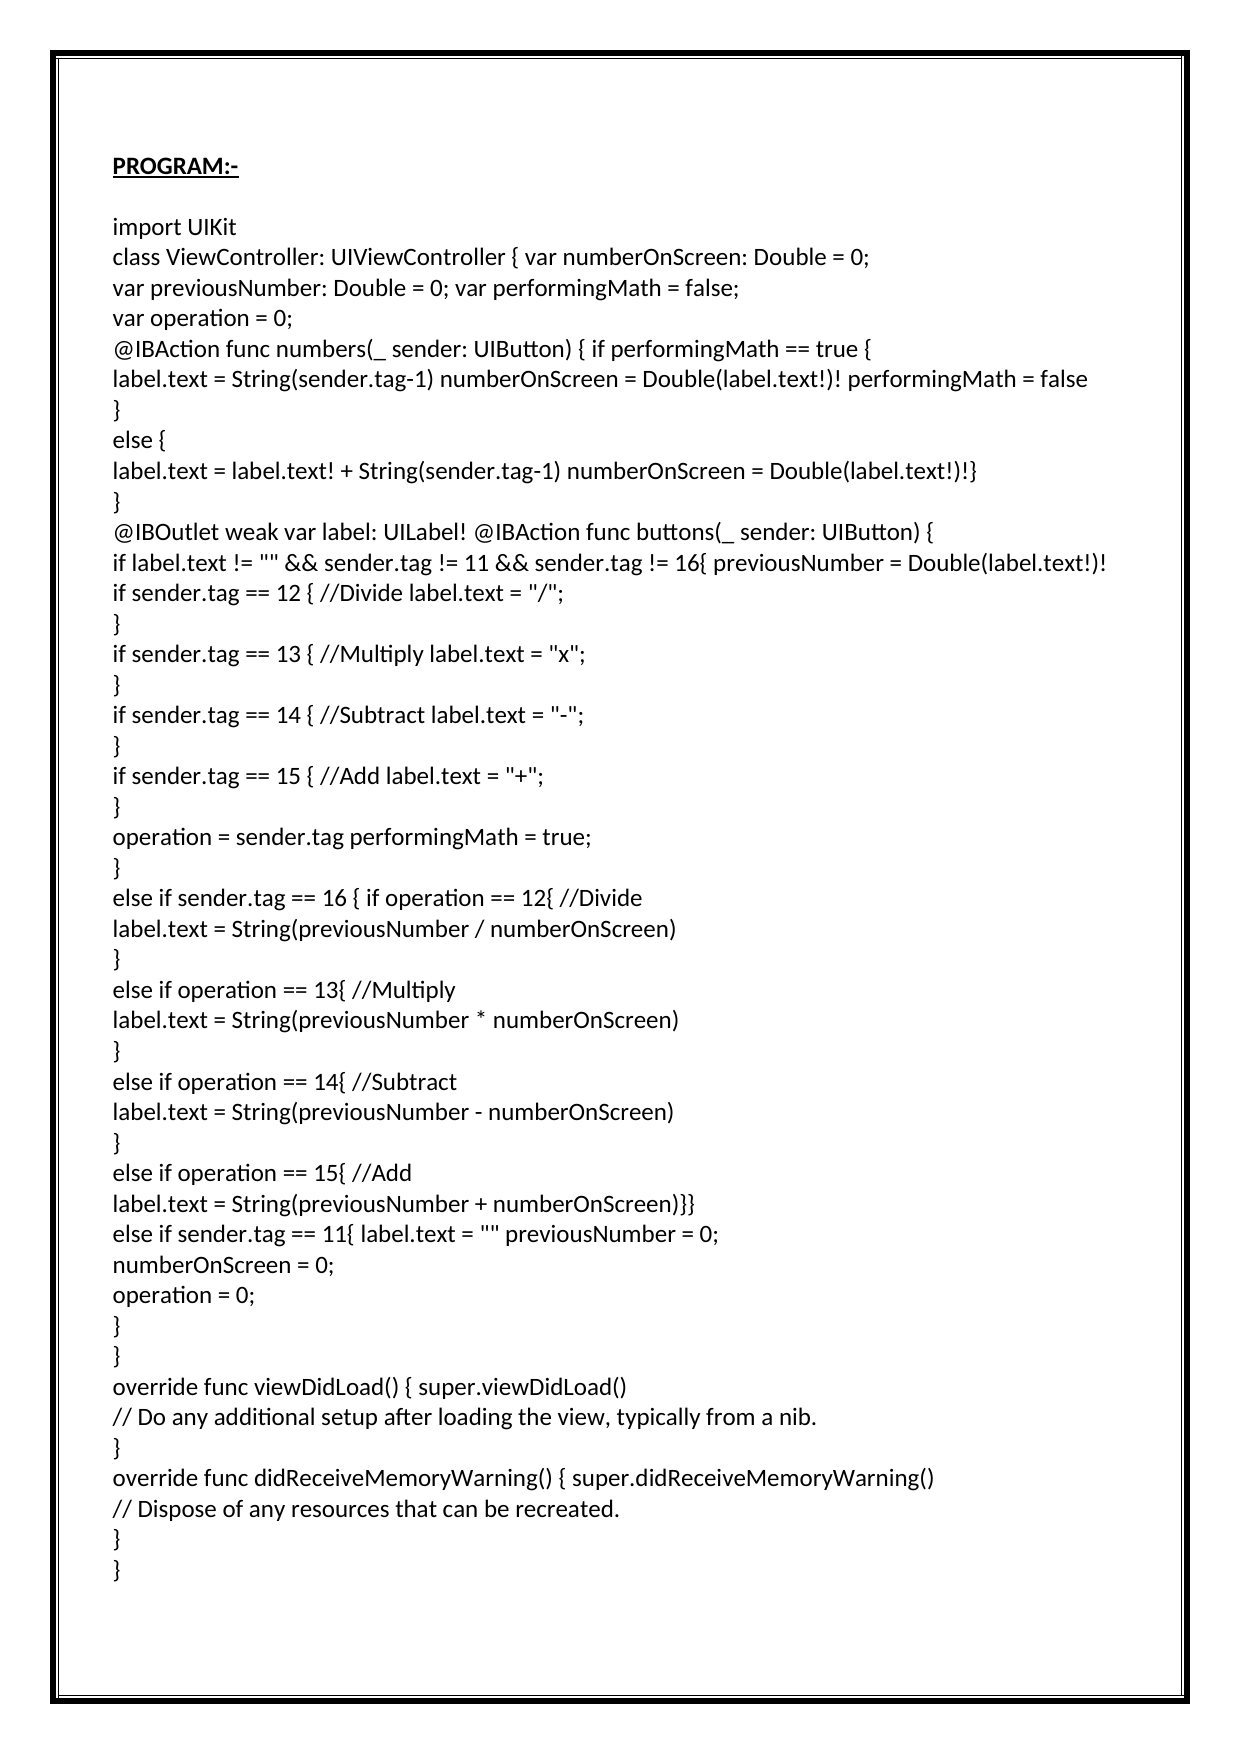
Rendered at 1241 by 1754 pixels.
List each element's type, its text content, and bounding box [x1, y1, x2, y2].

text else if operation == 14{ //Subtract [112, 1066, 1128, 1096]
text else if sender.tag == 16 { if operation == 12{ //Divide [112, 882, 1128, 913]
text } [112, 943, 1128, 974]
text } [112, 791, 1128, 821]
text } [112, 394, 1128, 425]
text @IBOutlet weak var label: UILabel! @IBAction func buttons(_ sender: UIButton) { [112, 516, 1128, 547]
text } [112, 1310, 1128, 1340]
text operation = sender.tag performingMath = true; [112, 821, 1128, 852]
text numberOnScreen = 0; [112, 1249, 1128, 1279]
text if sender.tag == 12 { //Divide label.text = "/"; [112, 577, 1128, 608]
text else if operation == 15{ //Add [112, 1157, 1128, 1188]
text label.text = String(sender.tag-1) numberOnScreen = Double(label.text!)! performingMath = false [112, 364, 1128, 394]
text } [112, 1340, 1128, 1371]
text operation = 0; [112, 1279, 1128, 1310]
text label.text = String(previousNumber / numberOnScreen) [112, 913, 1128, 943]
text } [112, 1554, 1128, 1584]
text } [112, 730, 1128, 760]
text if sender.tag == 14 { //Subtract label.text = "-"; [112, 699, 1128, 730]
text override func viewDidLoad() { super.viewDidLoad() [112, 1371, 1128, 1401]
text } [112, 669, 1128, 699]
text } [112, 1035, 1128, 1066]
text } [112, 1523, 1128, 1554]
text } [112, 1432, 1128, 1462]
text @IBAction func numbers(_ sender: UIButton) { if performingMath == true { [112, 333, 1128, 364]
text label.text = String(previousNumber * numberOnScreen) [112, 1004, 1128, 1035]
text else { [112, 425, 1128, 455]
text } [112, 608, 1128, 638]
text } [112, 486, 1128, 516]
text else if sender.tag == 11{ label.text = "" previousNumber = 0; [112, 1218, 1128, 1249]
text // Dispose of any resources that can be recreated. [112, 1493, 1128, 1523]
text class ViewController: UIViewController { var numberOnScreen: Double = 0; [112, 242, 1128, 272]
text import UIKit [112, 211, 1128, 242]
text PROGRAM:- [112, 150, 1128, 181]
text label.text = label.text! + String(sender.tag-1) numberOnScreen = Double(label.text!)!} [112, 455, 1128, 486]
text } [112, 1127, 1128, 1157]
text } [112, 852, 1128, 882]
text label.text = String(previousNumber + numberOnScreen)}} [112, 1188, 1128, 1218]
text var previousNumber: Double = 0; var performingMath = false; [112, 272, 1128, 303]
text if sender.tag == 15 { //Add label.text = "+"; [112, 760, 1128, 791]
text override func didReceiveMemoryWarning() { super.didReceiveMemoryWarning() [112, 1462, 1128, 1493]
text if label.text != "" && sender.tag != 11 && sender.tag != 16{ previousNumber = Double(label.text!)! [112, 547, 1128, 577]
text else if operation == 13{ //Multiply [112, 974, 1128, 1004]
text if sender.tag == 13 { //Multiply label.text = "x"; [112, 638, 1128, 669]
text var operation = 0; [112, 303, 1128, 333]
text label.text = String(previousNumber - numberOnScreen) [112, 1096, 1128, 1127]
text // Do any additional setup after loading the view, typically from a nib. [112, 1401, 1128, 1432]
